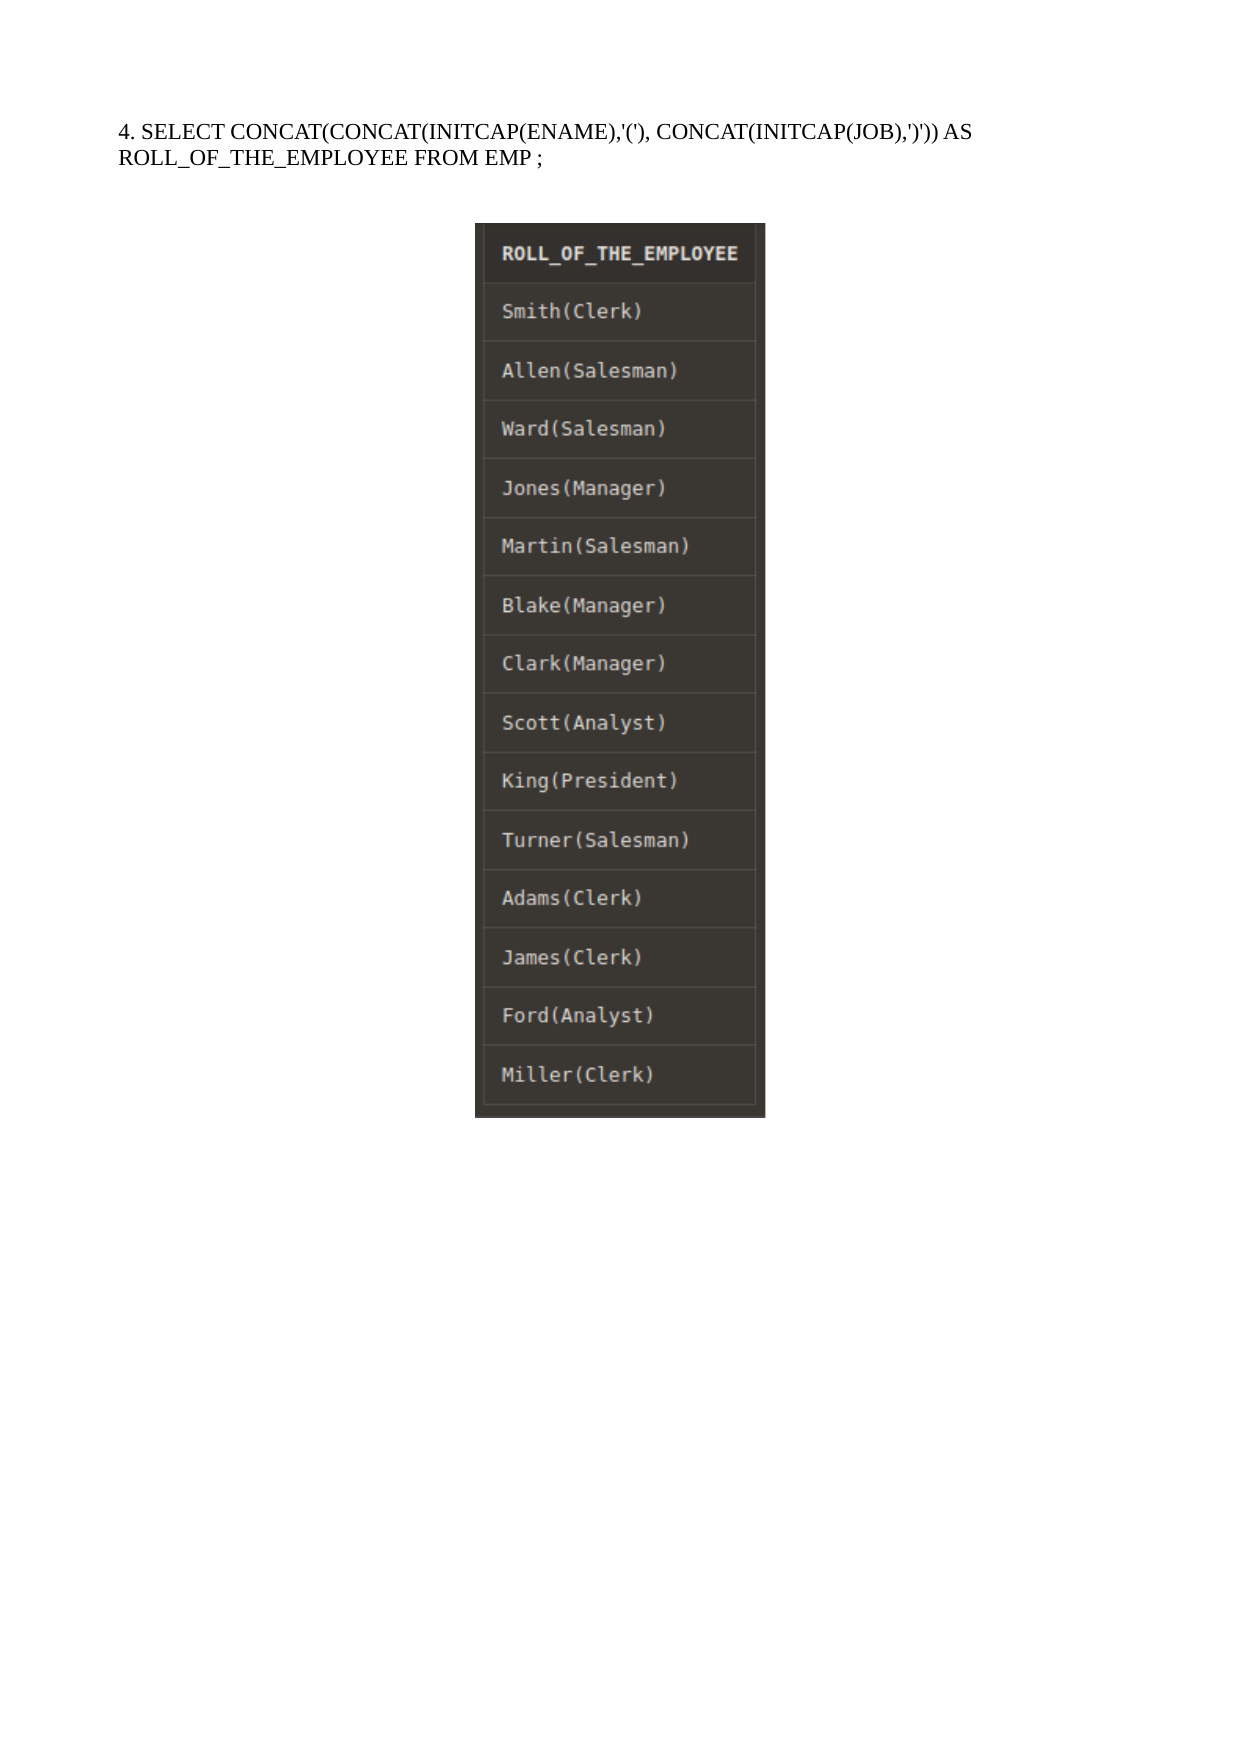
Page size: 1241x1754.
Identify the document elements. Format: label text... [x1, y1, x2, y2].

picture [475, 223, 766, 1118]
text 4. SELECT CONCAT(CONCAT(INITCAP(ENAME),'('), CONCAT(INITCAP(JOB),')')) AS ROLL_OF_THE_EMPLOYEE FROM EMP ; [118, 118, 1122, 171]
